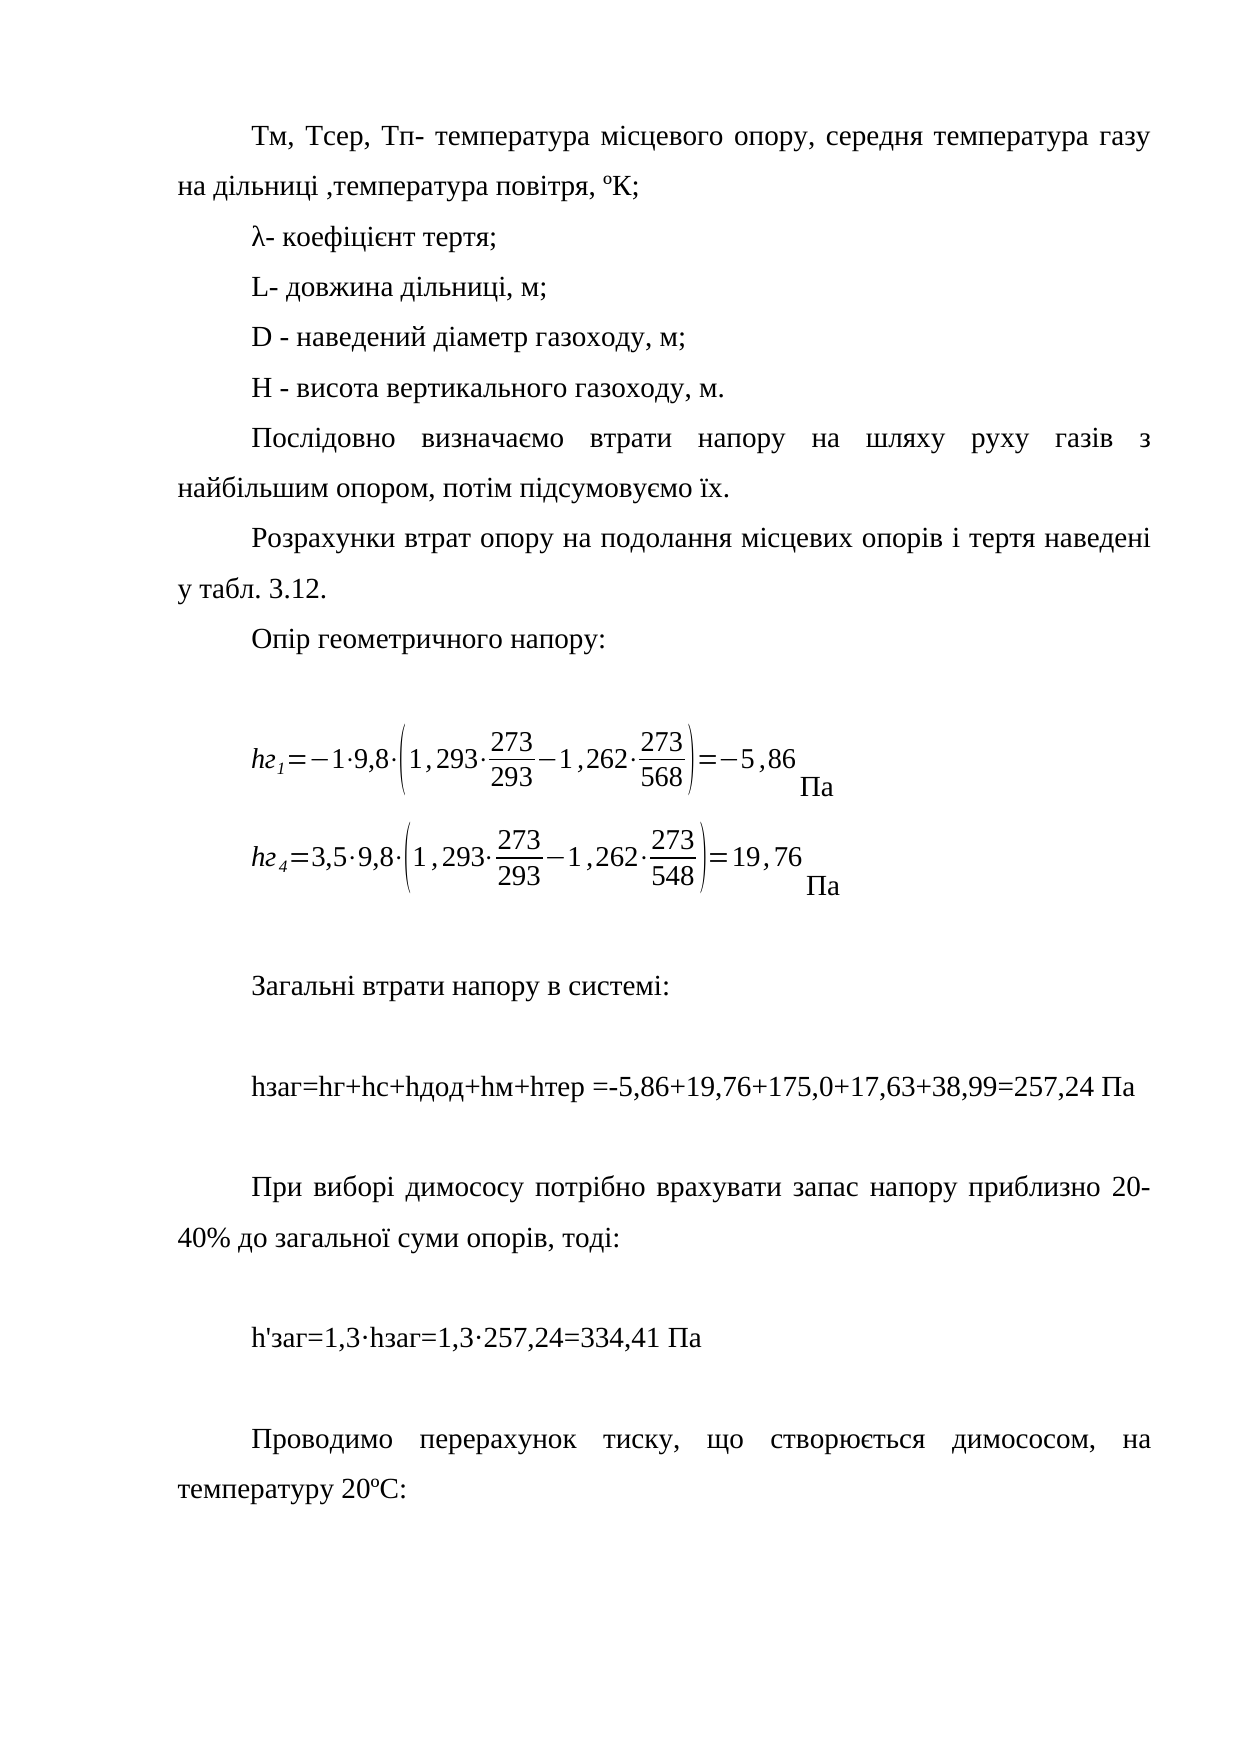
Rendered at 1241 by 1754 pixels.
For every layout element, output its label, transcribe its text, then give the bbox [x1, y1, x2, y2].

text L- довжина дільниці, м; [177, 269, 1152, 303]
text Послідовно визначаємо втрати напору на шляху руху газів з найбільшим опором, потім підсумовуємо їх. [177, 420, 1152, 504]
text D - наведений діаметр газоходу, м; [177, 319, 1152, 353]
text Па [177, 820, 1152, 901]
text Розрахунки втрат опору на подолання місцевих опорів і тертя наведені у табл. 3.12. [177, 521, 1152, 604]
text H - висота вертикального газоходу, м. [177, 370, 1152, 403]
text При виборі димососу потрібно врахувати запас напору приблизно 20-40% до загальної суми опорів, тоді: [177, 1169, 1152, 1253]
text λ- коефіцієнт тертя; [177, 219, 1152, 252]
text Загальні втрати напору в системі: [177, 968, 1152, 1002]
text Па [177, 722, 1152, 803]
text Опір геометричного напору: [177, 621, 1152, 655]
text hзаг=hг+hс+hдод+hм+hтер =-5,86+19,76+175,0+17,63+38,99=257,24 Па [177, 1069, 1152, 1102]
text Проводимо перерахунок тиску, що створюється димососом, на температуру 20ºC: [177, 1421, 1152, 1505]
text Тм, Тсер, Тп- температура місцевого опору, середня температура газу на дільниці ,температура повітря, ºК; [177, 118, 1152, 202]
text h'заг=1,3·hзаг=1,3·257,24=334,41 Па [177, 1320, 1152, 1354]
